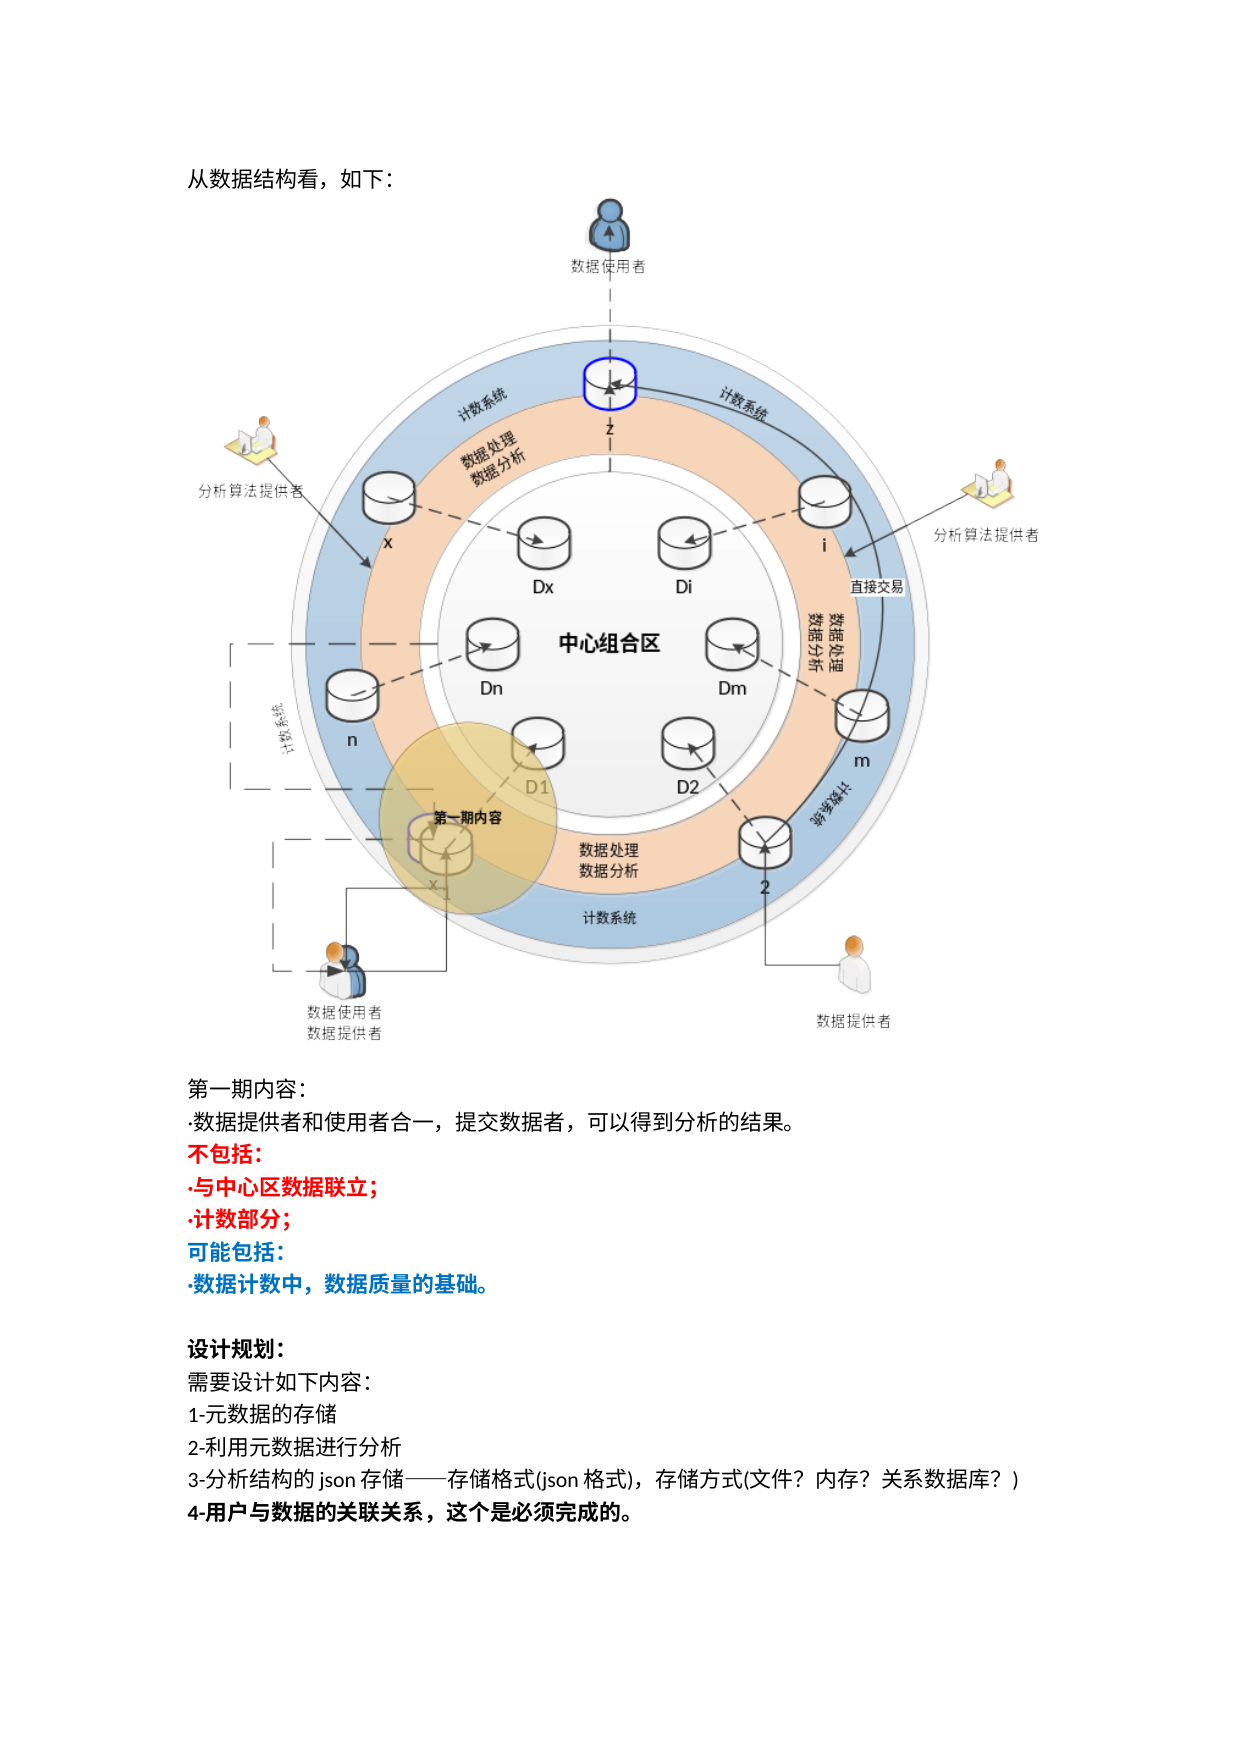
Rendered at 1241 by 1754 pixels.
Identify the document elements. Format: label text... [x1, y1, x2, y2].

text 设计规划： [187, 1332, 1053, 1364]
text 可能包括： [187, 1234, 1053, 1267]
text 需要设计如下内容： [187, 1364, 1053, 1397]
text ·数据提供者和使用者合一，提交数据者，可以得到分析的结果。 [187, 1104, 1053, 1137]
text ·数据计数中，数据质量的基础。 [187, 1267, 1053, 1299]
text 从数据结构看，如下： [187, 162, 1053, 194]
text ·计数部分； [187, 1202, 1053, 1234]
text 2-利用元数据进行分析 [187, 1429, 1053, 1462]
text 1-元数据的存储 [187, 1397, 1053, 1429]
text 第一期内容： [187, 1072, 1053, 1104]
text ·与中心区数据联立； [187, 1169, 1053, 1202]
text 4-用户与数据的关联关系，这个是必须完成的。 [187, 1494, 1053, 1527]
text 不包括： [187, 1137, 1053, 1169]
text 3-分析结构的json存储——存储格式(json格式)，存储方式(文件？内存？关系数据库？) [187, 1462, 1053, 1494]
